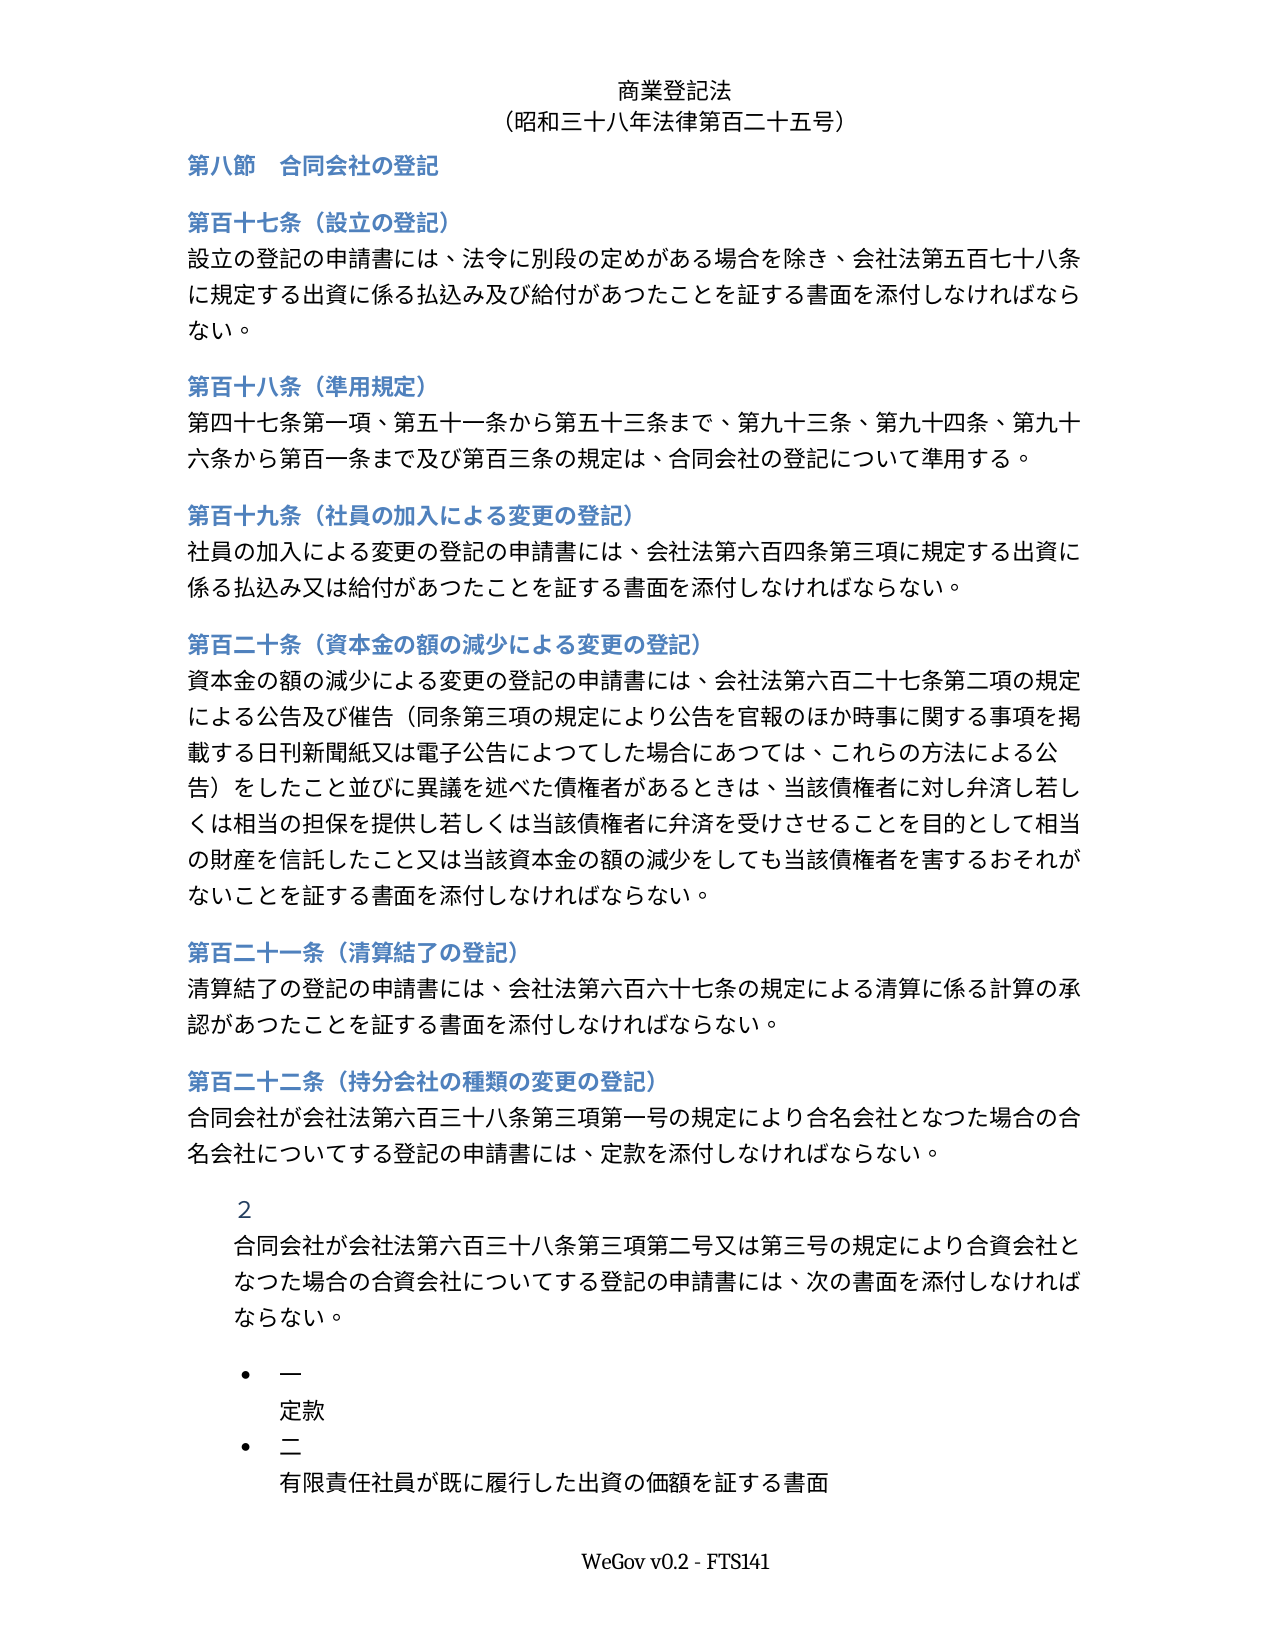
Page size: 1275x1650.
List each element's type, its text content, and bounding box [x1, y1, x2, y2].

subtitle 第百十九条（社員の加入による変更の登記） [187, 500, 1087, 531]
list 二 有限責任社員が既に履行した出資の価額を証する書面 [242, 1431, 1087, 1498]
text 合同会社が会社法第六百三十八条第三項第一号の規定により合名会社となつた場合の合名会社についてする登記の申請書には、定款を添付しなければならない。 [187, 1102, 1087, 1169]
subtitle ２ [233, 1194, 1087, 1226]
text 清算結了の登記の申請書には、会社法第六百六十七条の規定による清算に係る計算の承認があつたことを証する書面を添付しなければならない。 [187, 973, 1087, 1040]
text 資本金の額の減少による変更の登記の申請書には、会社法第六百二十七条第二項の規定による公告及び催告（同条第三項の規定により公告を官報のほか時事に関する事項を掲載する日刊新聞紙又は電子公告によつてした場合にあつては、これらの方法による公告）をしたこと並びに異議を述べた債権者があるときは、当該債権者に対し弁済し若しくは相当の担保を提供し若しくは当該債権者に弁済を受けさせることを目的として相当の財産を信託したこと又は当該資本金の額の減少をしても当該債権者を害するおそれがないことを証する書面を添付しなければならない。 [187, 664, 1087, 911]
subtitle 第百十八条（準用規定） [187, 371, 1087, 403]
subtitle 第百十七条（設立の登記） [187, 207, 1087, 238]
text 第四十七条第一項、第五十一条から第五十三条まで、第九十三条、第九十四条、第九十六条から第百一条まで及び第百三条の規定は、合同会社の登記について準用する。 [187, 407, 1087, 474]
text 設立の登記の申請書には、法令に別段の定めがある場合を除き、会社法第五百七十八条に規定する出資に係る払込み及び給付があつたことを証する書面を添付しなければならない。 [187, 243, 1087, 346]
text 合同会社が会社法第六百三十八条第三項第二号又は第三号の規定により合資会社となつた場合の合資会社についてする登記の申請書には、次の書面を添付しなければならない。 [233, 1230, 1087, 1333]
list 一 定款 [242, 1359, 1087, 1426]
subtitle 第百二十二条（持分会社の種類の変更の登記） [187, 1066, 1087, 1097]
text 社員の加入による変更の登記の申請書には、会社法第六百四条第三項に規定する出資に係る払込み又は給付があつたことを証する書面を添付しなければならない。 [187, 536, 1087, 603]
subtitle 第百二十条（資本金の額の減少による変更の登記） [187, 629, 1087, 660]
subtitle 第百二十一条（清算結了の登記） [187, 937, 1087, 968]
subtitle 第八節 合同会社の登記 [187, 150, 1087, 181]
